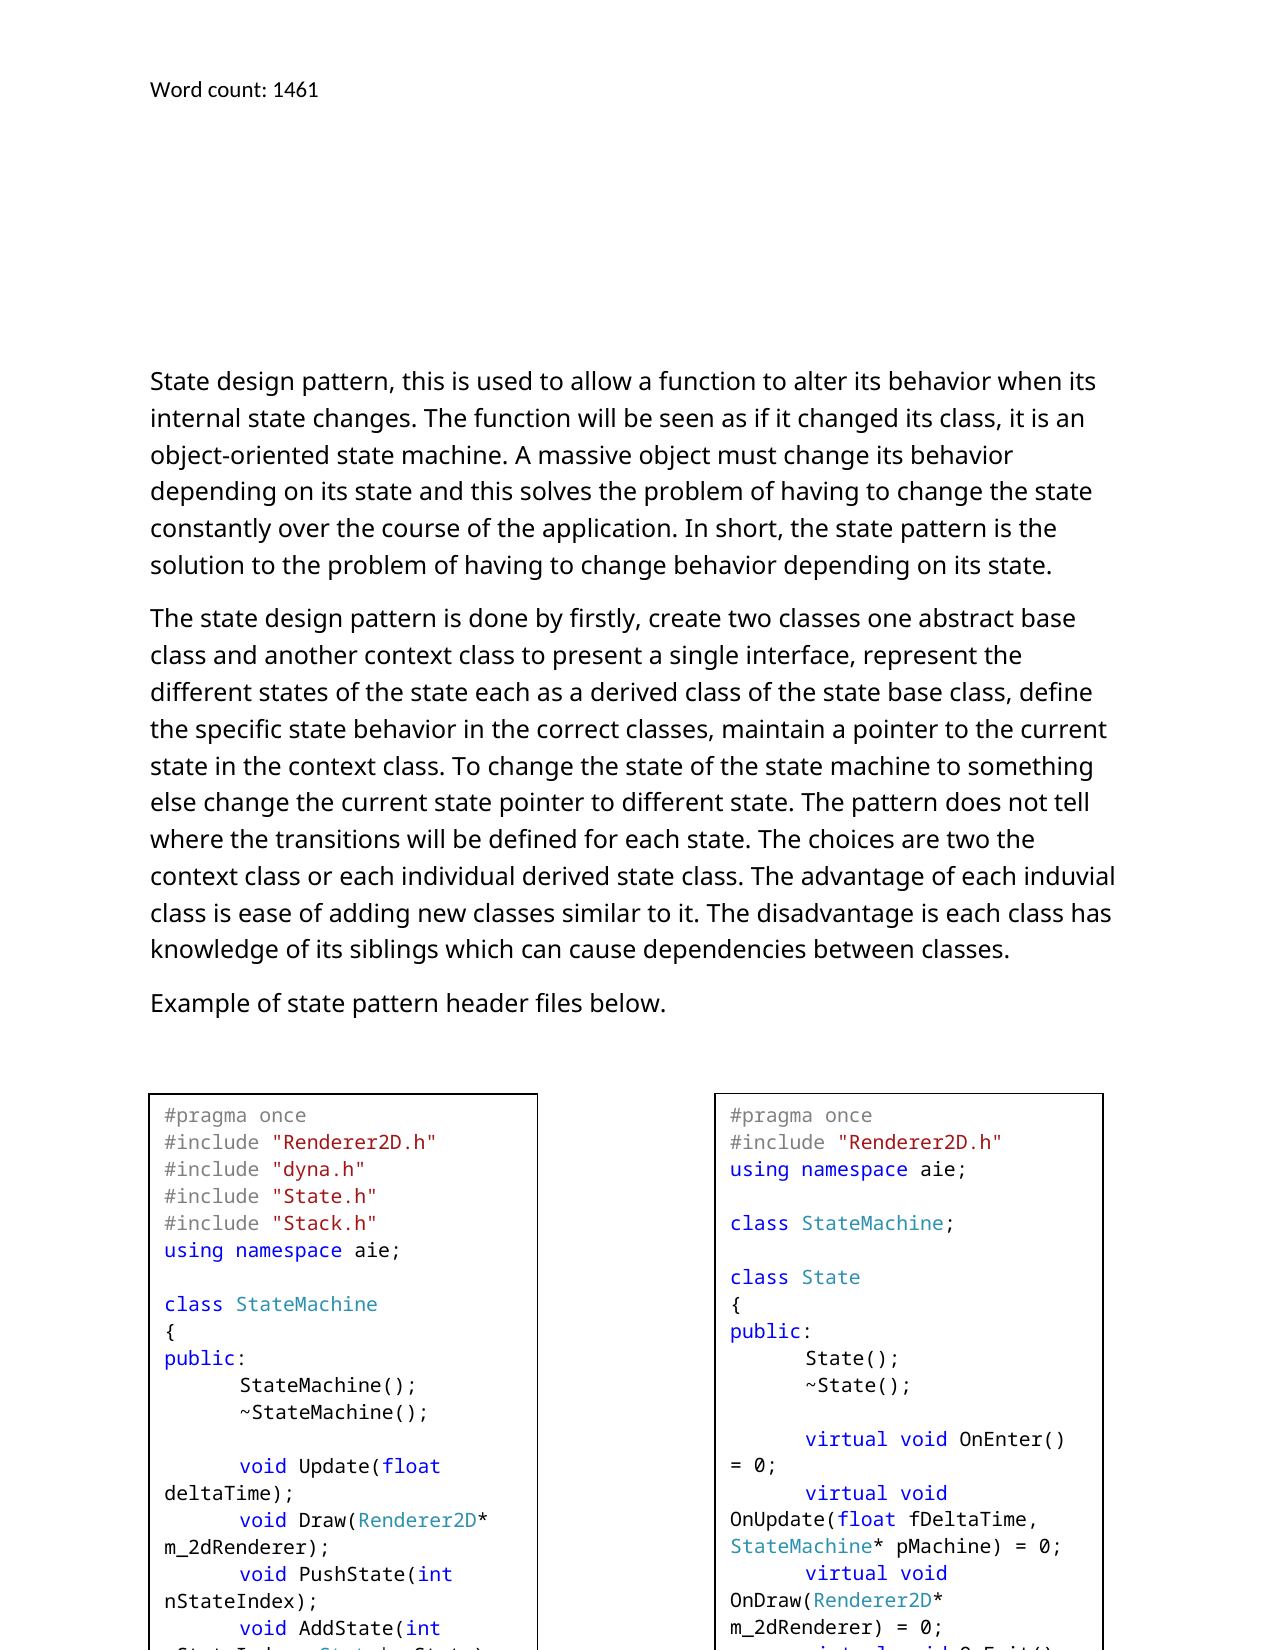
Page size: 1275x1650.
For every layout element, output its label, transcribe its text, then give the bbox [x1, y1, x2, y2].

text Example of state pattern header files below. [150, 985, 1125, 1019]
text State design pattern, this is used to allow a function to alter its behavior when its internal state changes. The function will be seen as if it changed its class, it is an object-oriented state machine. A massive object must change its behavior depending on its state and this solves the problem of having to change the state constantly over the course of the application. In short, the state pattern is the solution to the problem of having to change behavior depending on its state. [150, 364, 1125, 582]
text The state design pattern is done by firstly, create two classes one abstract base class and another context class to present a single interface, represent the different states of the state each as a derived class of the state base class, define the specific state behavior in the correct classes, maintain a pointer to the current state in the context class. To change the state of the state machine to something else change the current state pointer to different state. The pattern does not tell where the transitions will be defined for each state. The choices are two the context class or each individual derived state class. The advantage of each induvial class is ease of adding new classes similar to it. The disadvantage is each class has knowledge of its siblings which can cause dependencies between classes. [150, 601, 1125, 966]
